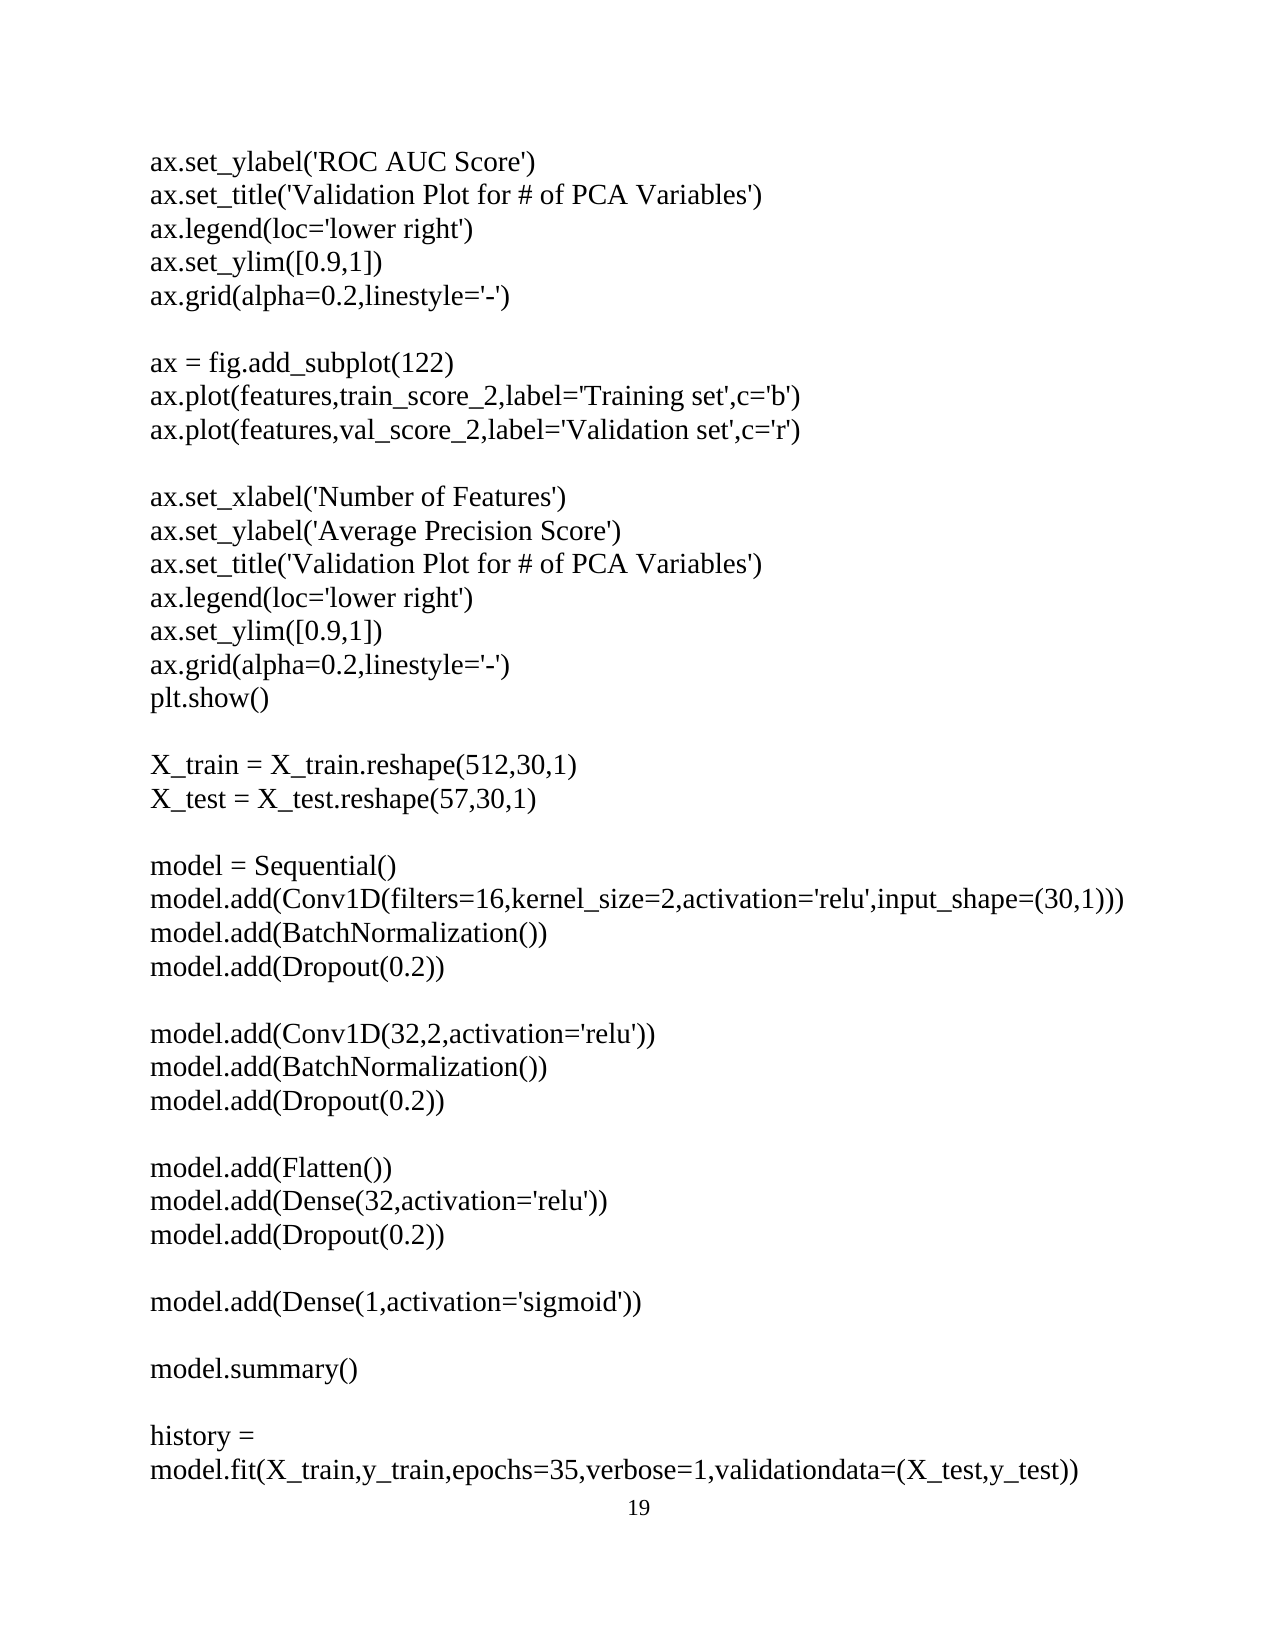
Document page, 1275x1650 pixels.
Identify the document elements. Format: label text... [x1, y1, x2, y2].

text model.add(BatchNormalization()) [150, 915, 1196, 949]
text plt.show() [150, 680, 1196, 714]
text model.add(Dense(32,activation='relu')) [150, 1183, 1196, 1217]
text ax = fig.add_subplot(122) [150, 345, 1196, 378]
text model.add(BatchNormalization()) [150, 1049, 1196, 1083]
text ax.plot(features,val_score_2,label='Validation set',c='r') [150, 412, 1196, 446]
text ax.legend(loc='lower right') [150, 211, 1196, 244]
text ax.set_ylim([0.9,1]) [150, 244, 1196, 278]
text history = model.fit(X_train,y_train,epochs=35,verbose=1,validationdata=(X_test,y_test)) [150, 1418, 1135, 1485]
text X_train = X_train.reshape(512,30,1) [150, 747, 1196, 781]
text model.add(Dense(1,activation='sigmoid')) [150, 1284, 1196, 1318]
text model.add(Dropout(0.2)) [150, 1083, 1196, 1116]
text ax.grid(alpha=0.2,linestyle='-') [150, 278, 1196, 311]
text ax.set_xlabel('Number of Features') [150, 479, 1196, 513]
text ax.set_ylabel('ROC AUC Score') [150, 144, 1196, 177]
text model.add(Dropout(0.2)) [150, 1217, 1196, 1251]
text ax.legend(loc='lower right') [150, 580, 1196, 613]
text ax.set_title('Validation Plot for # of PCA Variables') [150, 177, 1196, 211]
text ax.set_ylim([0.9,1]) [150, 613, 1196, 647]
text ax.grid(alpha=0.2,linestyle='-') [150, 647, 1196, 680]
text ax.set_title('Validation Plot for # of PCA Variables') [150, 546, 1196, 580]
text ax.plot(features,train_score_2,label='Training set',c='b') [150, 378, 1196, 412]
text ax.set_ylabel('Average Precision Score') [150, 513, 1196, 546]
text model.add(Conv1D(32,2,activation='relu')) [150, 1016, 1196, 1049]
text model = Sequential() [150, 848, 1196, 882]
text model.add(Conv1D(filters=16,kernel_size=2,activation='relu',input_shape=(30,1))) [150, 882, 1147, 915]
text X_test = X_test.reshape(57,30,1) [150, 781, 1196, 814]
text model.add(Flatten()) [150, 1150, 1196, 1183]
text model.summary() [150, 1351, 1196, 1385]
text model.add(Dropout(0.2)) [150, 949, 1196, 982]
